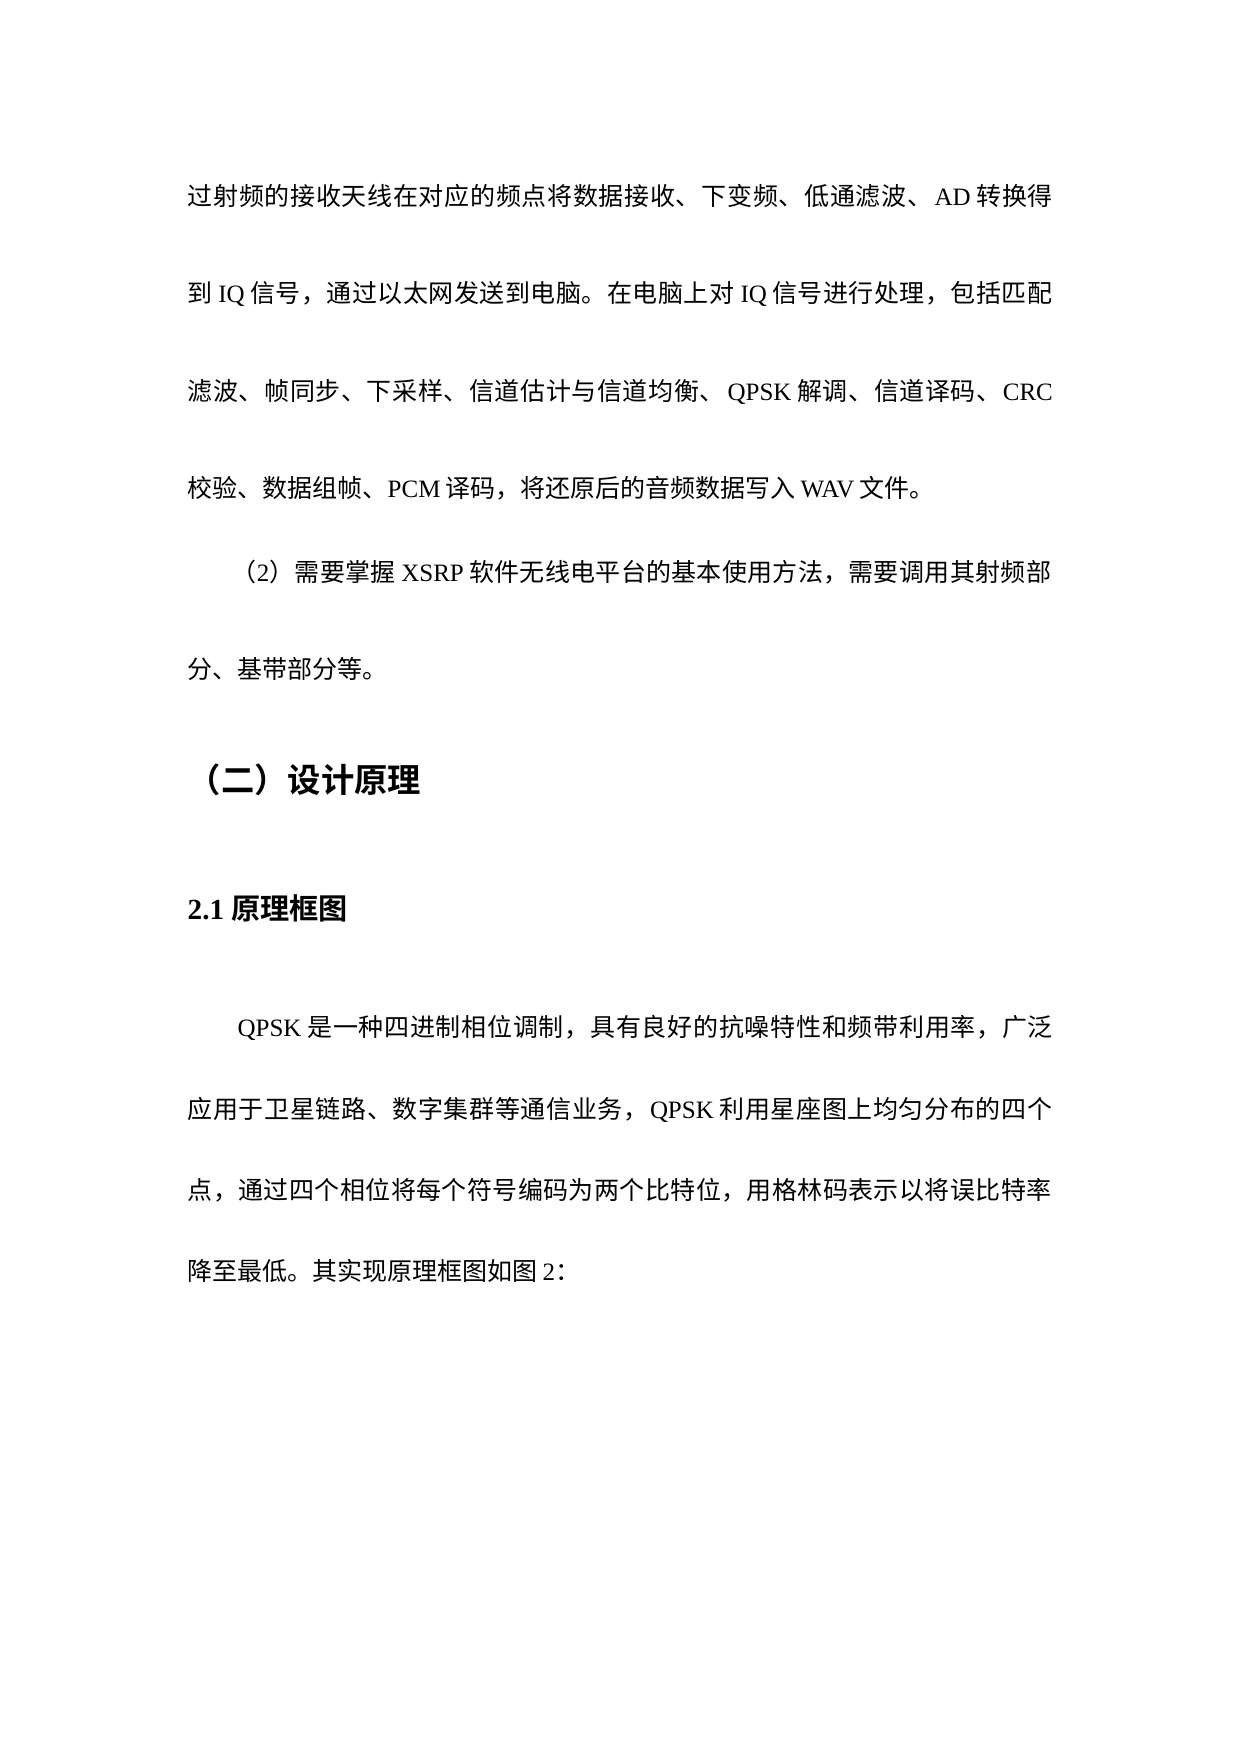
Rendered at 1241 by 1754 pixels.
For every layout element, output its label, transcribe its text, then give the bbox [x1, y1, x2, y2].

text （2）需要掌握XSRP软件无线电平台的基本使用方法，需要调用其射频部分、基带部分等。 [187, 538, 1053, 700]
subtitle 2.1 原理框图 [187, 874, 1053, 939]
subtitle （二）设计原理 [187, 745, 1053, 810]
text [187, 162, 1053, 519]
text QPSK是一种四进制相位调制，具有良好的抗噪特性和频带利用率，广泛应用于卫星链路、数字集群等通信业务，QPSK利用星座图上均匀分布的四个点，通过四个相位将每个符号编码为两个比特位，用格林码表示以将误比特率降至最低。其实现原理框图如图2： [187, 993, 1053, 1302]
